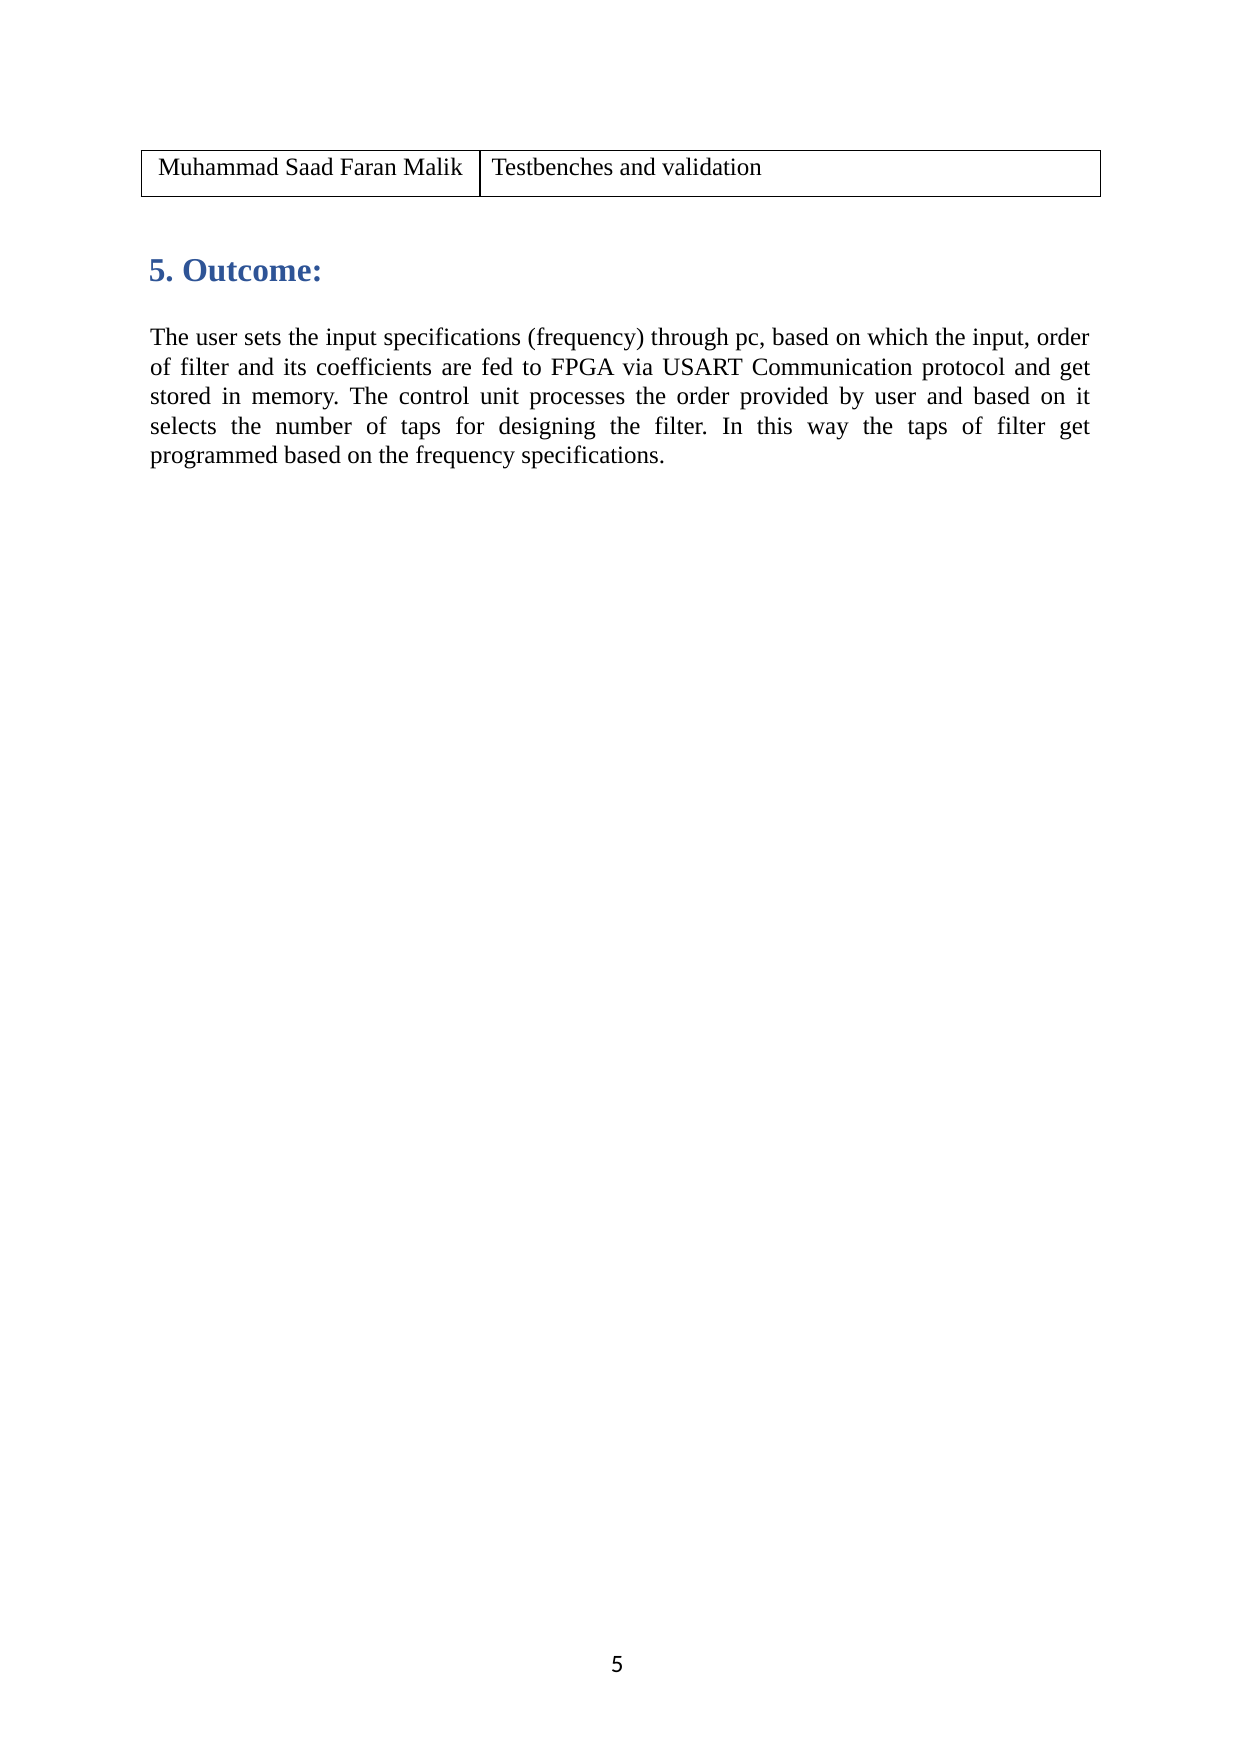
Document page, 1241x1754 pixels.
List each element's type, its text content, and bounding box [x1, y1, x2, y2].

table_cell Testbenches and validation [481, 151, 1100, 196]
text The user sets the input specifications (frequency) through pc, based on which the input, order of filter and its coefficients are fed to FPGA via USART Communication protocol and get stored in memory. The control unit processes the order provided by user and based on it selects the number of taps for designing the filter. In this way the taps of filter get programmed based on the frequency specifications. [150, 322, 1091, 469]
text 5. Outcome: [148, 250, 1098, 288]
table_cell Muhammad Saad Faran Malik [142, 151, 479, 196]
